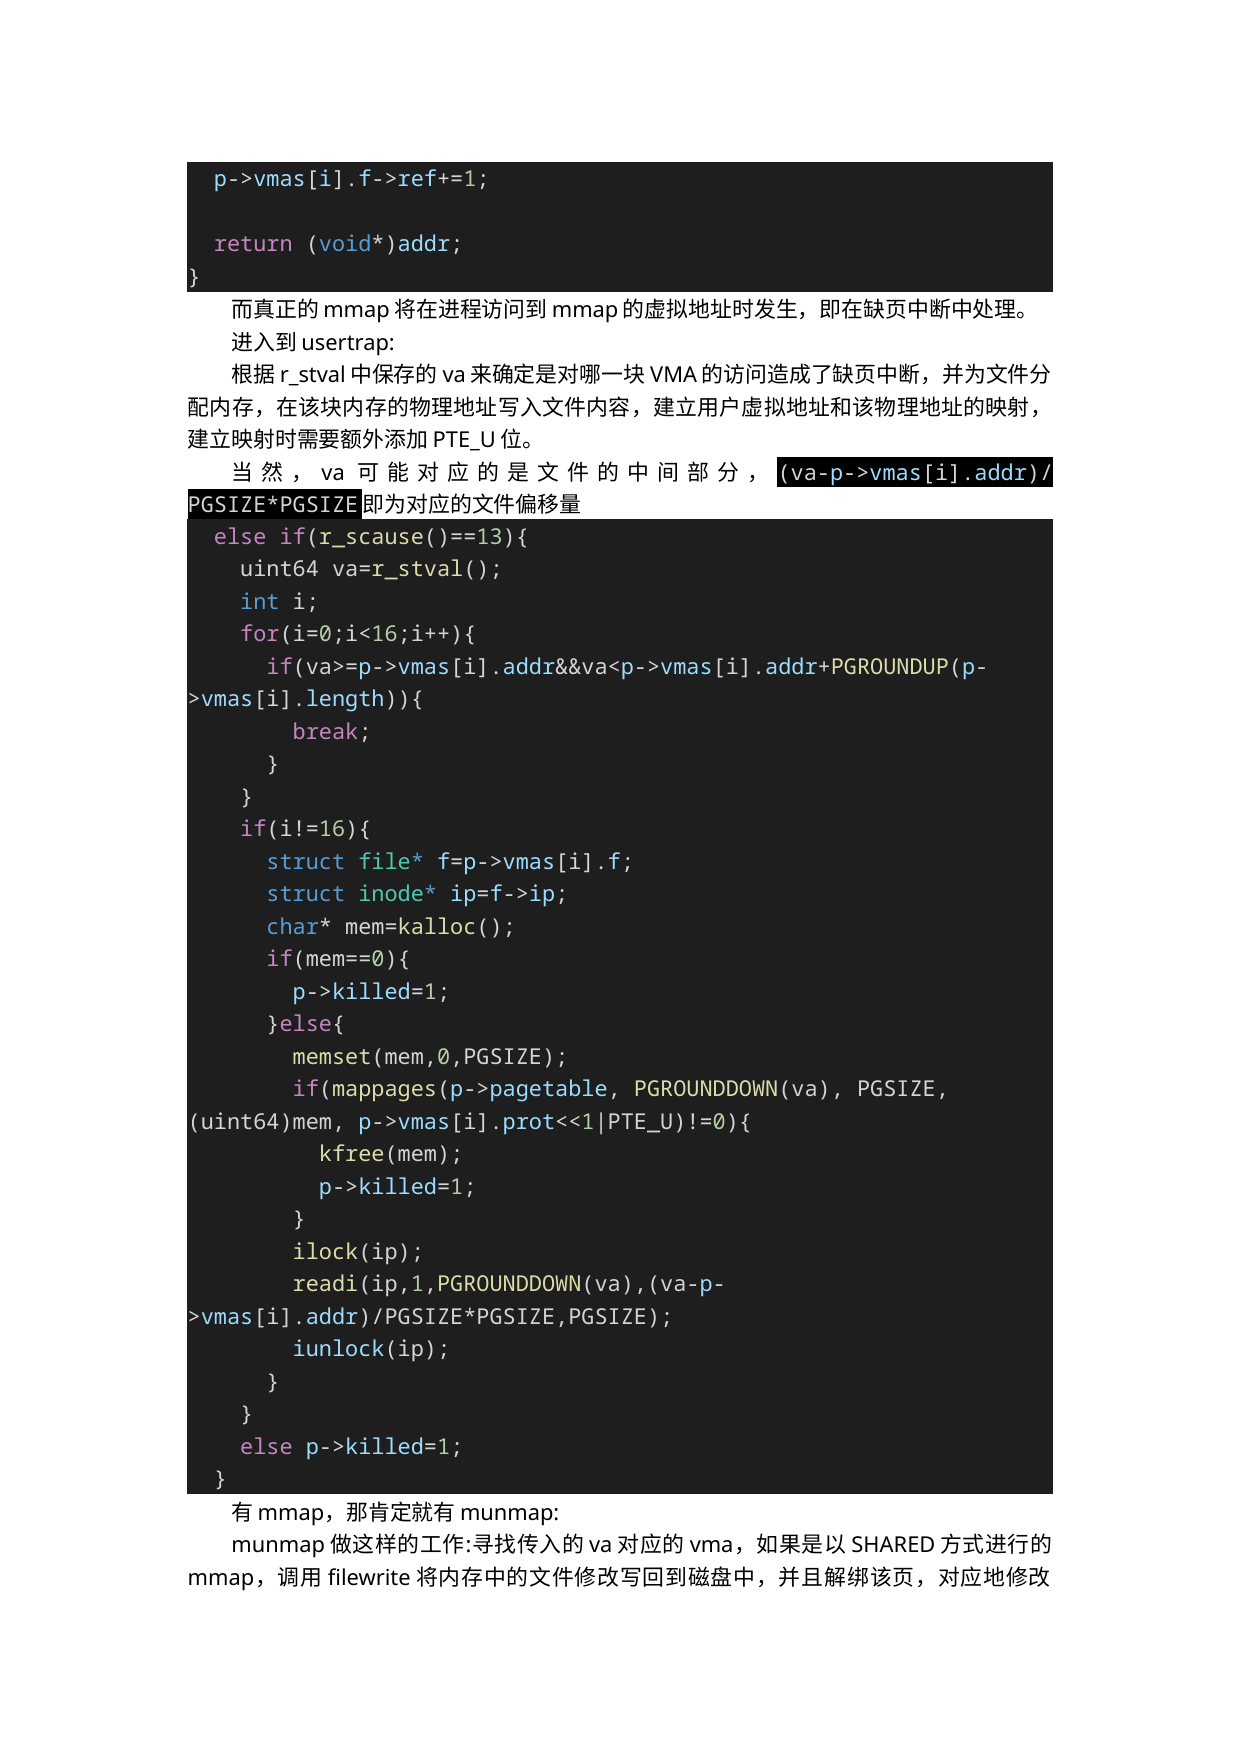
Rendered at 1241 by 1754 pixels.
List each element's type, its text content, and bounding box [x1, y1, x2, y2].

text kfree(mem); [187, 1137, 1053, 1169]
text 当然，va可能对应的是文件的中间部分，(va-p->vmas[i].addr)/PGSIZE*PGSIZE即为对应的文件偏移量 [187, 454, 1053, 519]
text break; [187, 714, 1053, 747]
text } [187, 1202, 1053, 1234]
text struct inode* ip=f->ip; [187, 877, 1053, 909]
text 进入到usertrap: [187, 324, 1053, 357]
text if(i!=16){ [187, 812, 1053, 844]
text 有mmap，那肯定就有munmap: [187, 1494, 1053, 1527]
text 根据r_stval中保存的va来确定是对哪一块VMA的访问造成了缺页中断，并为文件分配内存，在该块内存的物理地址写入文件内容，建立用户虚拟地址和该物理地址的映射，建立映射时需要额外添加PTE_U位。 [187, 357, 1053, 454]
text if(va>=p->vmas[i].addr&&va<p->vmas[i].addr+PGROUNDUP(p->vmas[i].length)){ [187, 649, 1053, 714]
text if(mappages(p->pagetable, PGROUNDDOWN(va), PGSIZE, (uint64)mem, p->vmas[i].prot<<1|PTE_U)!=0){ [187, 1072, 1053, 1137]
text iunlock(ip); [187, 1332, 1053, 1364]
text char* mem=kalloc(); [187, 909, 1053, 942]
text } [187, 779, 1053, 812]
text } [187, 1364, 1053, 1397]
text for(i=0;i<16;i++){ [187, 617, 1053, 649]
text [187, 1527, 1053, 1592]
text p->vmas[i].f->ref+=1; [187, 162, 1053, 194]
text memset(mem,0,PGSIZE); [187, 1039, 1053, 1072]
text else if(r_scause()==13){ [187, 519, 1053, 552]
text 而真正的mmap将在进程访问到mmap的虚拟地址时发生，即在缺页中断中处理。 [187, 292, 1053, 324]
text if(mem==0){ [187, 942, 1053, 974]
text ilock(ip); [187, 1234, 1053, 1267]
text return (void*)addr; [187, 227, 1053, 259]
text p->killed=1; [187, 974, 1053, 1007]
text else p->killed=1; [187, 1429, 1053, 1462]
text } [187, 1397, 1053, 1429]
text p->killed=1; [187, 1169, 1053, 1202]
text } [187, 1462, 1053, 1494]
text struct file* f=p->vmas[i].f; [187, 844, 1053, 877]
text }else{ [187, 1007, 1053, 1039]
text uint64 va=r_stval(); [187, 552, 1053, 584]
text int i; [187, 584, 1053, 617]
text } [187, 747, 1053, 779]
text } [187, 259, 1053, 292]
text readi(ip,1,PGROUNDDOWN(va),(va-p->vmas[i].addr)/PGSIZE*PGSIZE,PGSIZE); [187, 1267, 1053, 1332]
